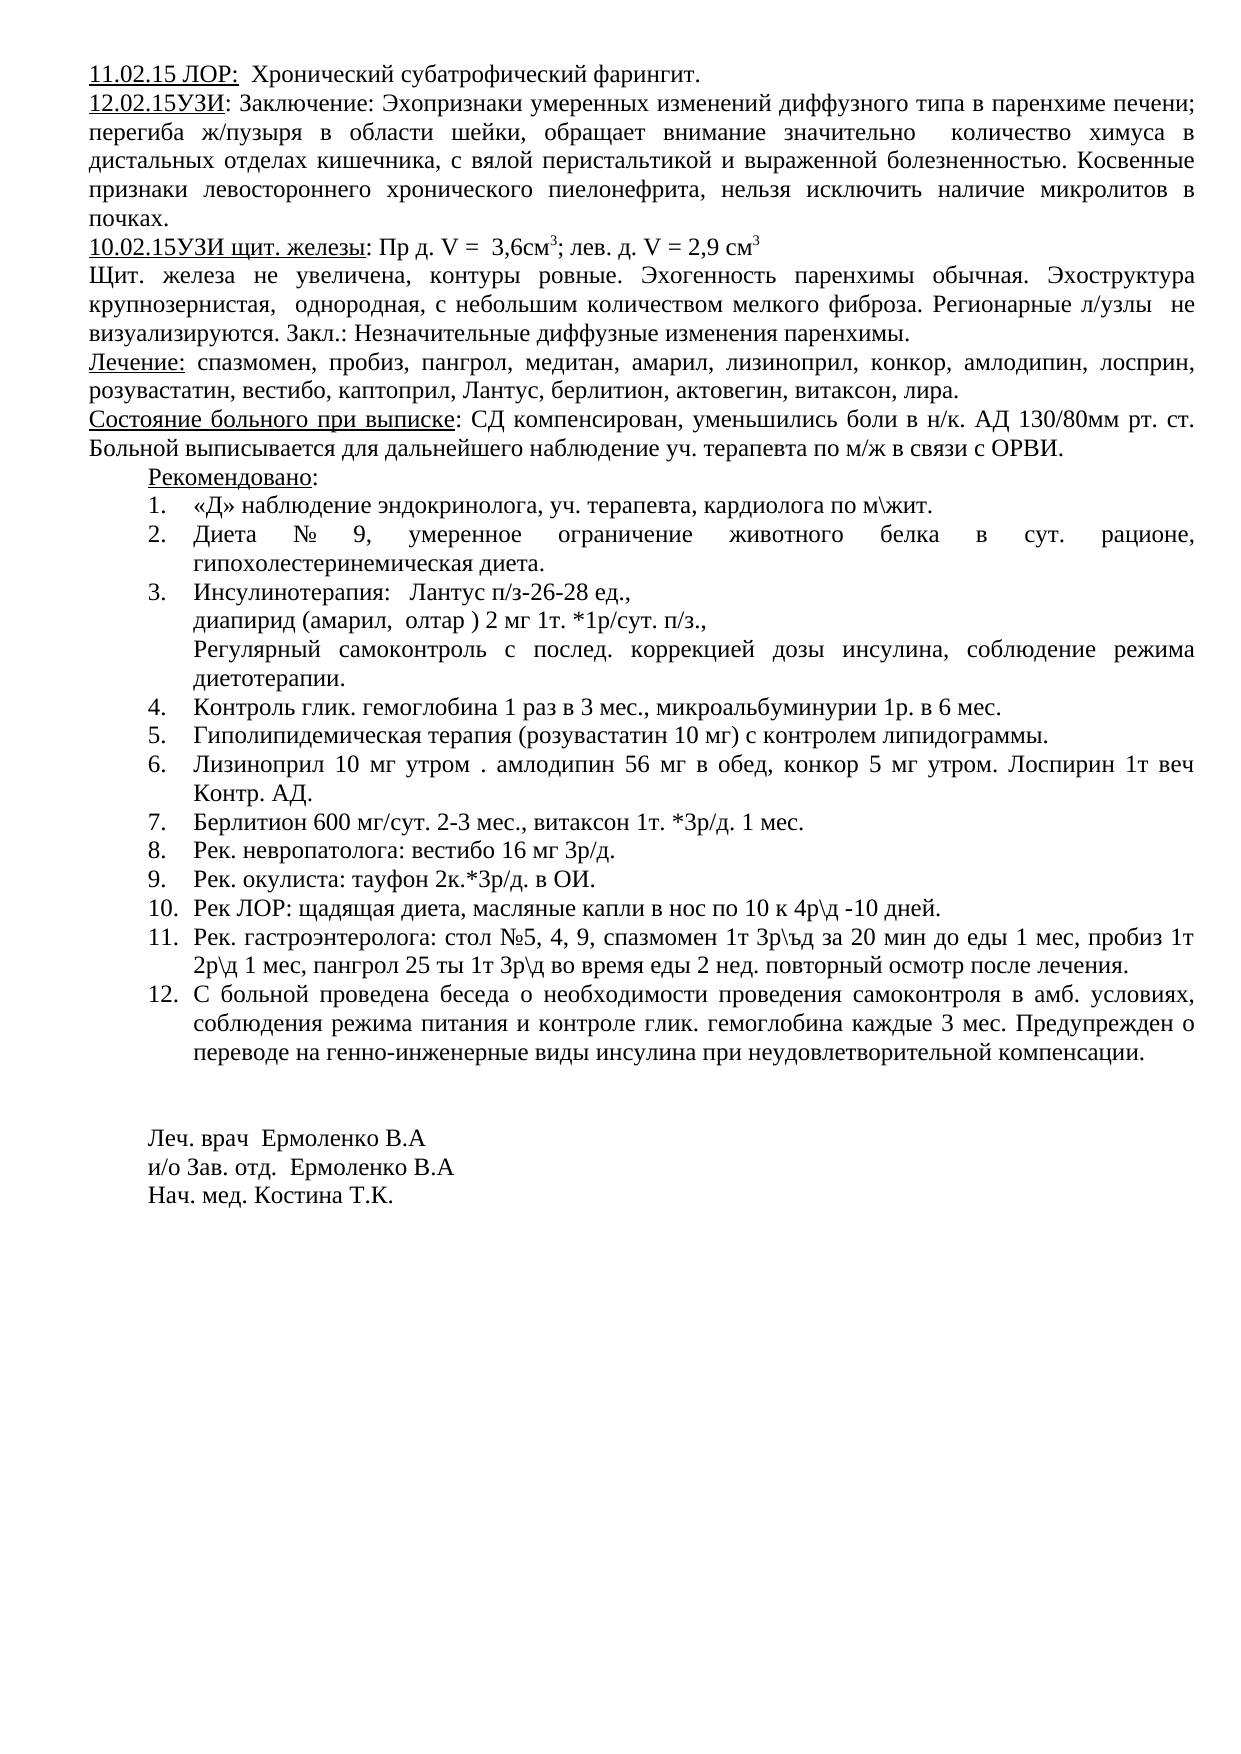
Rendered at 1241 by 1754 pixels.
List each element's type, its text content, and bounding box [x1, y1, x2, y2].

list Рек. окулиста: тауфон 2к.*3р/д. в ОИ. [148, 864, 1196, 893]
text 12.02.15УЗИ: Заключение: Эхопризнаки умеренных изменений диффузного типа в паренхиме печени; перегиба ж/пузыря в области шейки, обращает внимание значительно количество химуса в дистальных отделах кишечника, с вялой перистальтикой и выраженной болезненностью. Косвенные признаки левостороннего хронического пиелонефрита, нельзя исключить наличие микролитов в почках. [89, 88, 1196, 232]
list С больной проведена беседа о необходимости проведения самоконтроля в амб. условиях, соблюдения режима питания и контроле глик. гемоглобина каждые 3 мес. Предупрежден о переводе на генно-инженерные виды инсулина при неудовлетворительной компенсации. [148, 979, 1196, 1065]
list Контроль глик. гемоглобина 1 раз в 3 мес., микроальбуминурии 1р. в 6 мес. [148, 692, 1196, 720]
text Лечение: спазмомен, пробиз, пангрол, медитан, амарил, лизиноприл, конкор, амлодипин, лосприн, розувастатин, вестибо, каптоприл, Лантус, берлитион, актовегин, витаксон, лира. [89, 347, 1196, 404]
text Нач. мед. Костина Т.К. [148, 1180, 1196, 1209]
text и/о Зав. отд. Ермоленко В.А [148, 1152, 1196, 1180]
text диапирид (амарил, олтар ) 2 мг 1т. *1р/сут. п/з., [193, 605, 1196, 634]
text Рекомендовано: [148, 462, 1196, 490]
list Лизиноприл 10 мг утром . амлодипин 56 мг в обед, конкор 5 мг утром. Лоспирин 1т веч Контр. АД. [148, 749, 1196, 807]
subtitle Леч. врач Ермоленко В.А [148, 1123, 1196, 1152]
text Регулярный самоконтроль с послед. коррекцией дозы инсулина, соблюдение режима диетотерапии. [193, 634, 1196, 692]
text 11.02.15 ЛОР: Хронический субатрофический фарингит. [89, 59, 1196, 88]
list Диета № 9, умеренное ограничение животного белка в сут. рационе, гипохолестеринемическая диета. [148, 519, 1196, 577]
list Рек. невропатолога: вестибо 16 мг 3р/д. [148, 835, 1196, 864]
list Рек ЛОР: щадящая диета, масляные капли в нос по 10 к 4р\д -10 дней. [148, 893, 1196, 922]
list Рек. гастроэнтеролога: стол №5, 4, 9, спазмомен 1т 3р\ъд за 20 мин до еды 1 мес, пробиз 1т 2р\д 1 мес, пангрол 25 ты 1т 3р\д во время еды 2 нед. повторный осмотр после лечения. [148, 922, 1196, 979]
list Гиполипидемическая терапия (розувастатин 10 мг) с контролем липидограммы. [148, 720, 1196, 749]
text Состояние больного при выписке: СД компенсирован, уменьшились боли в н/к. АД 130/80мм рт. ст. Больной выписывается для дальнейшего наблюдение уч. терапевта по м/ж в связи с ОРВИ. [89, 404, 1196, 462]
text Щит. железа не увеличена, контуры ровные. Эхогенность паренхимы обычная. Эхоструктура крупнозернистая, однородная, с небольшим количеством мелкого фиброза. Регионарные л/узлы не визуализируются. Закл.: Незначительные диффузные изменения паренхимы. [89, 260, 1196, 347]
list «Д» наблюдение эндокринолога, уч. терапевта, кардиолога по м\жит. [148, 490, 1196, 519]
list Берлитион 600 мг/сут. 2-3 мес., витаксон 1т. *3р/д. 1 мес. [148, 807, 1196, 835]
list Инсулинотерапия: Лантус п/з-26-28 ед., [148, 577, 1196, 605]
text 10.02.15УЗИ щит. железы: Пр д. V = 3,6см3; лев. д. V = 2,9 см3 [89, 232, 1196, 260]
